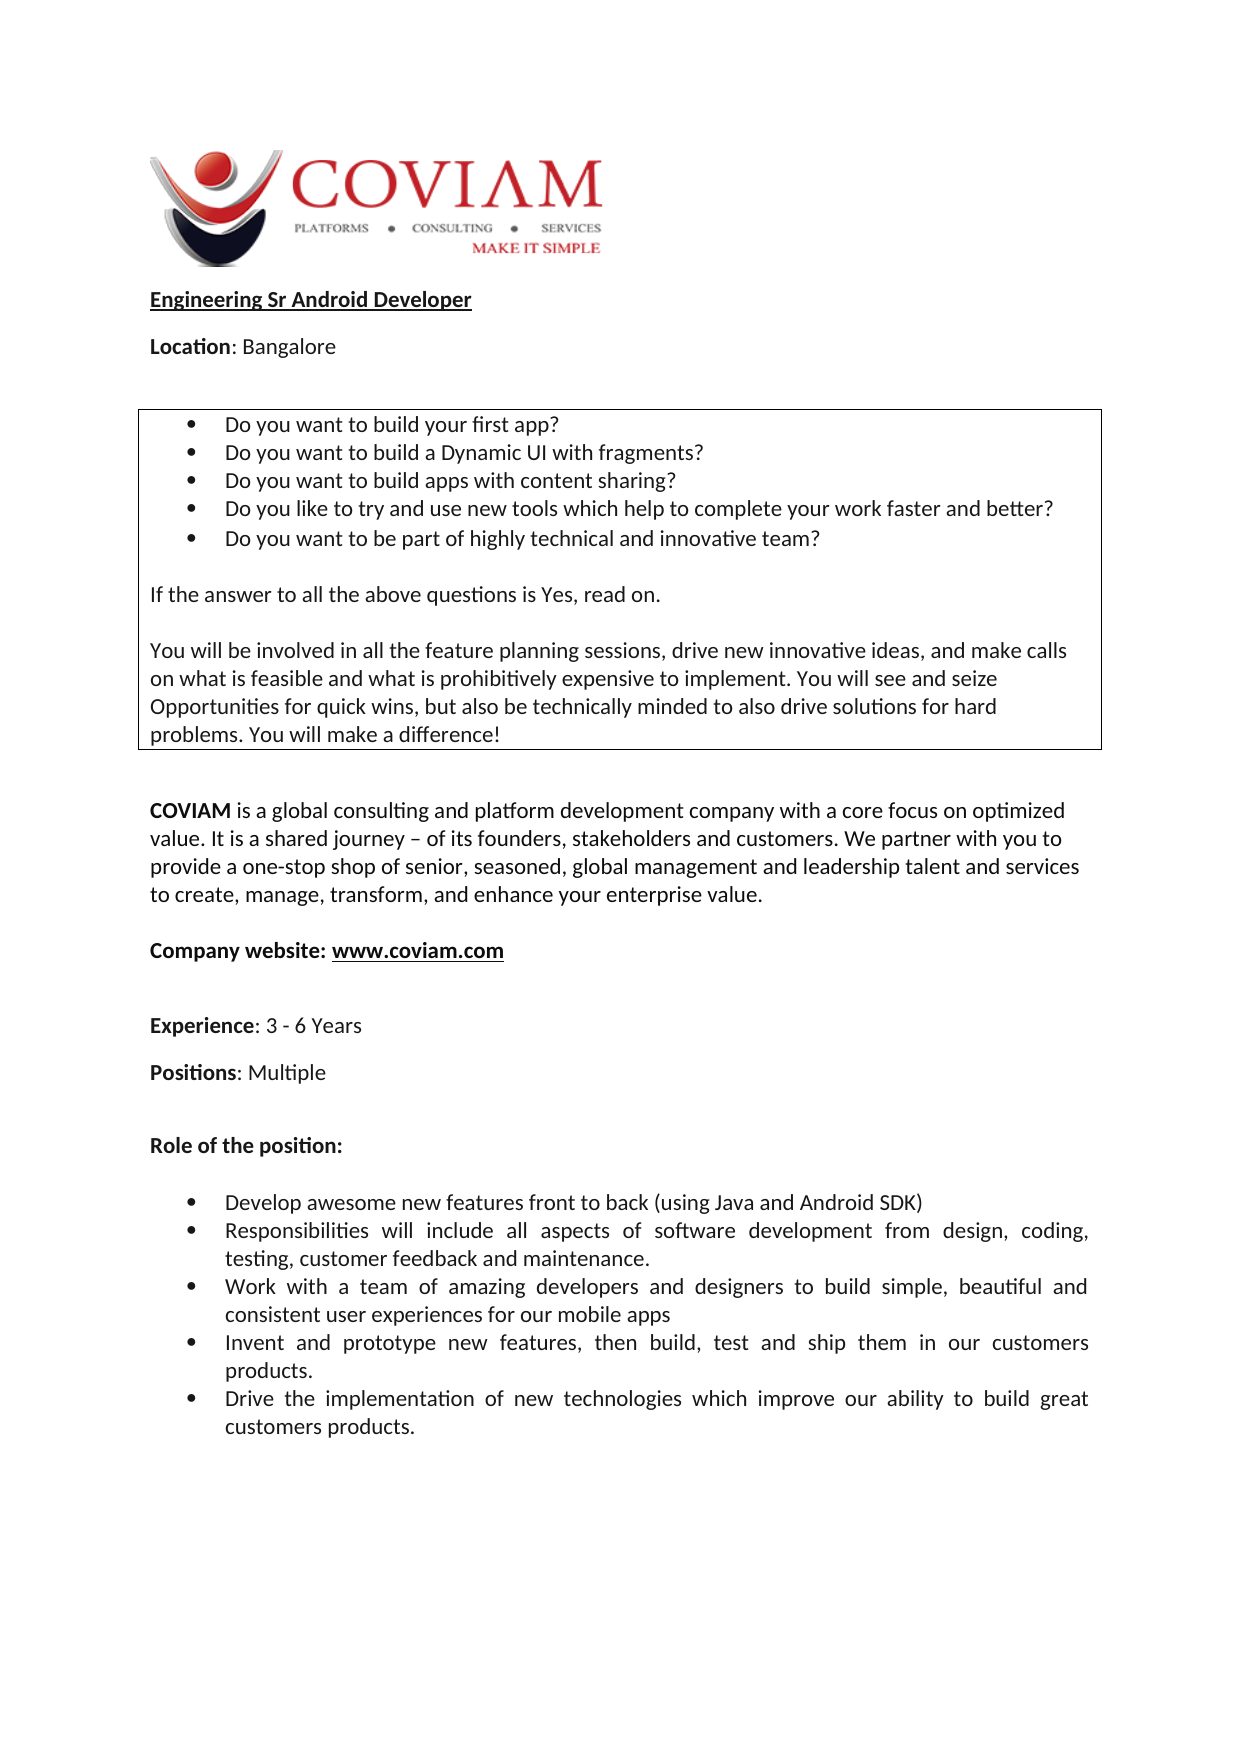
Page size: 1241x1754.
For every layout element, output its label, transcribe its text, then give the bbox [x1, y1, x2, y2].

list Responsibilities will include all aspects of software development from design, coding, testing, customer feedback and maintenance. [187, 1216, 1090, 1272]
text Company website: www.coviam.com [150, 936, 1090, 964]
text Positions: Multiple [150, 1058, 1090, 1086]
text COVIAM is a global consulting and platform development company with a core focus on optimized value. It is a shared journey – of its founders, stakeholders and customers. We partner with you to provide a one-stop shop of senior, seasoned, global management and leadership talent and services to create, manage, transform, and enhance your enterprise value. [150, 796, 1090, 908]
list Drive the implementation of new technologies which improve our ability to build great customers products. [187, 1384, 1090, 1440]
text Role of the position: [150, 1127, 1090, 1159]
text Location: Bangalore [150, 332, 1090, 390]
text Engineering Sr Android Developer [150, 285, 1090, 313]
picture [150, 150, 604, 267]
table_header Do you want to build your first app? Do you want to build a Dynamic UI with fragments? Do you want to build apps with content sharing? Do you like to try and use new tools which help to complete your work faster and better? Do you want to be part of highly technical and innovative team? If the answer to all the above questions is Yes, read on. You will be involved in all the feature planning sessions, drive new innovative ideas, and make calls on what is feasible and what is prohibitively expensive to implement. You will see and seize Opportunities for quick wins, but also be technically minded to also drive solutions for hard problems. You will make a difference! [139, 410, 1101, 748]
list Develop awesome new features front to back (using Java and Android SDK) [187, 1188, 1090, 1216]
list Invent and prototype new features, then build, test and ship them in our customers products. [187, 1328, 1090, 1384]
text Experience: 3 - 6 Years [150, 1011, 1090, 1039]
list Work with a team of amazing developers and designers to build simple, beautiful and consistent user experiences for our mobile apps [187, 1272, 1090, 1328]
